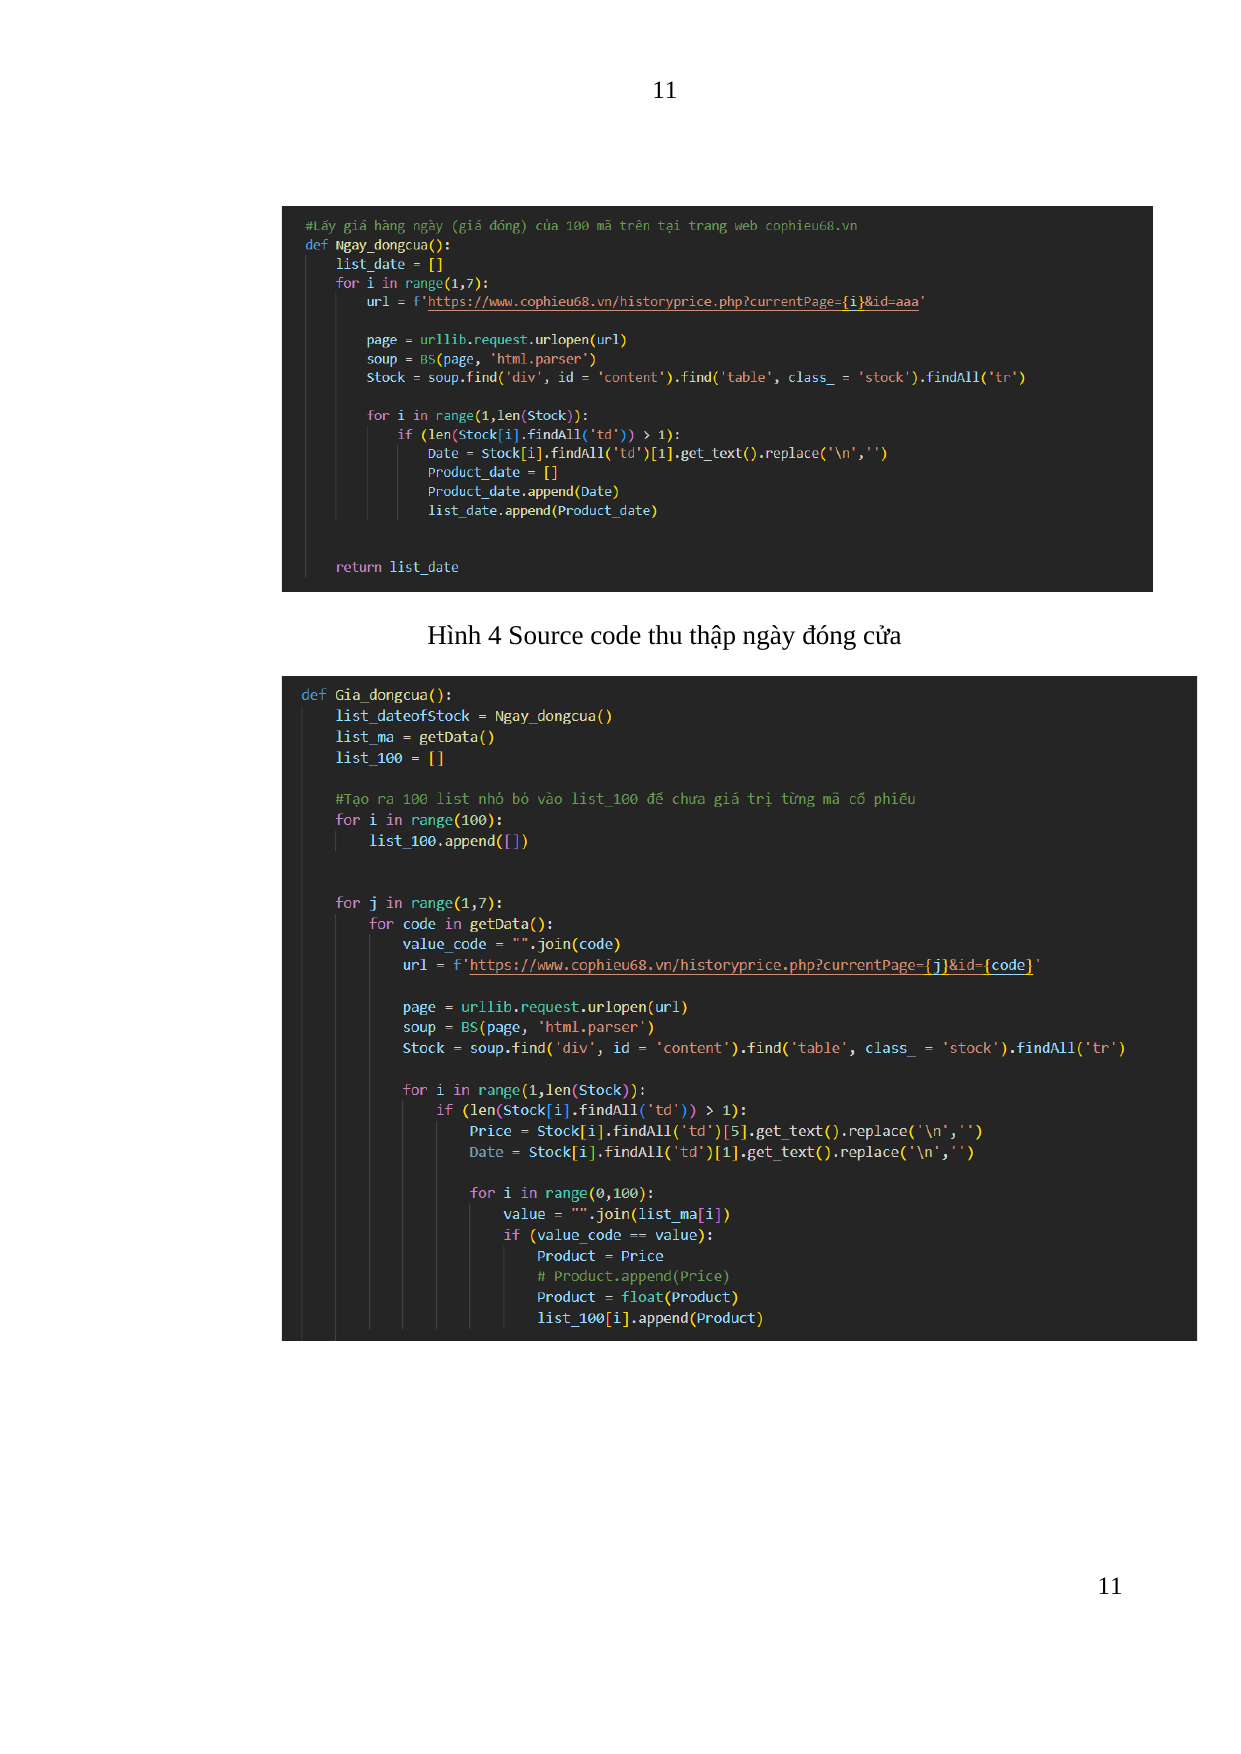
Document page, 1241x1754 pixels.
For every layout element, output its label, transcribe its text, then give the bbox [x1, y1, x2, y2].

picture [281, 676, 1198, 1341]
picture [281, 206, 1153, 592]
text Hình 4 Source code thu thập ngày đóng cửa [207, 619, 1122, 651]
